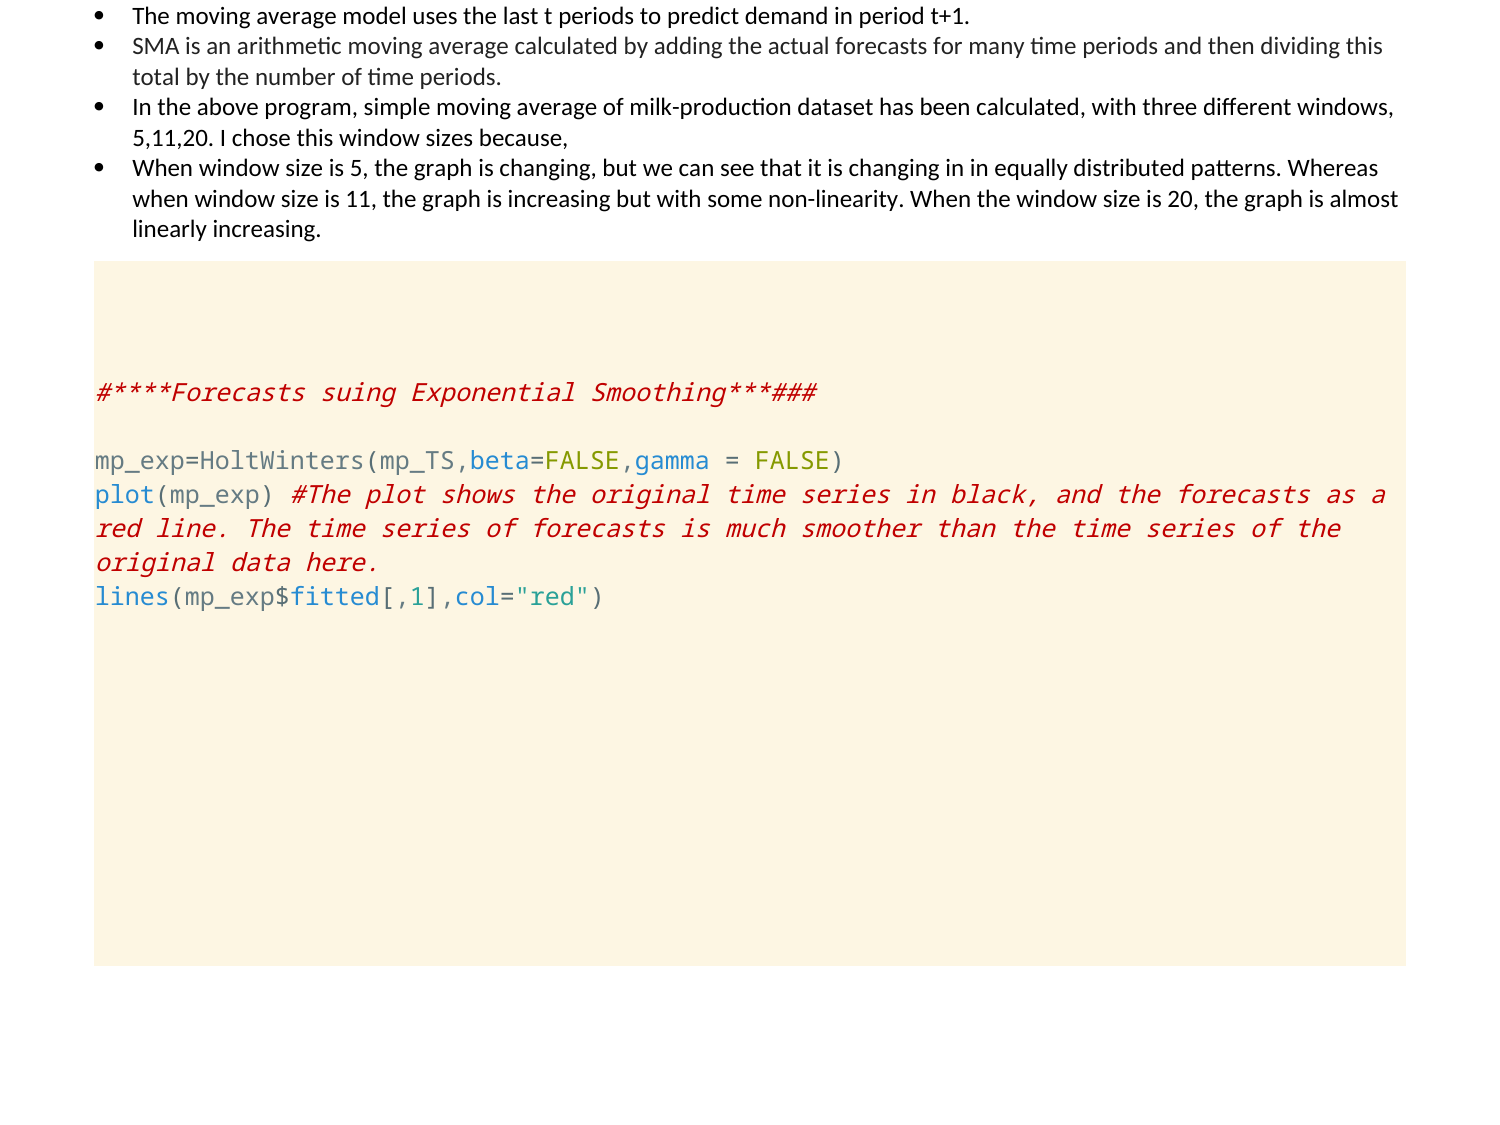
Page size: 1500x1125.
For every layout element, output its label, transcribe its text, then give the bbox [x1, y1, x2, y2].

text lines(mp_exp$fitted[,1],col="red") [94, 579, 1406, 613]
list When window size is 5, the graph is changing, but we can see that it is changing in in equally distributed patterns. Whereas when window size is 11, the graph is increasing but with some non-linearity. When the window size is 20, the graph is almost linearly increasing. [94, 153, 1406, 244]
text plot(mp_exp) #The plot shows the original time series in black, and the forecasts as a red line. The time series of forecasts is much smoother than the time series of the original data here. [94, 477, 1406, 579]
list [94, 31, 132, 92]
text mp_exp=HoltWinters(mp_TS,beta=FALSE,gamma = FALSE) [94, 443, 1406, 477]
text #****Forecasts suing Exponential Smoothing***### [94, 374, 1406, 409]
list SMA is an arithmetic moving average calculated by adding the actual forecasts for many time periods and then dividing this total by the number of time periods. [508, 31, 1406, 92]
list In the above program, simple moving average of milk-production dataset has been calculated, with three different windows, 5,11,20. I chose this window sizes because, [94, 92, 1406, 153]
list The moving average model uses the last t periods to predict demand in period t+1. [94, 0, 1406, 31]
